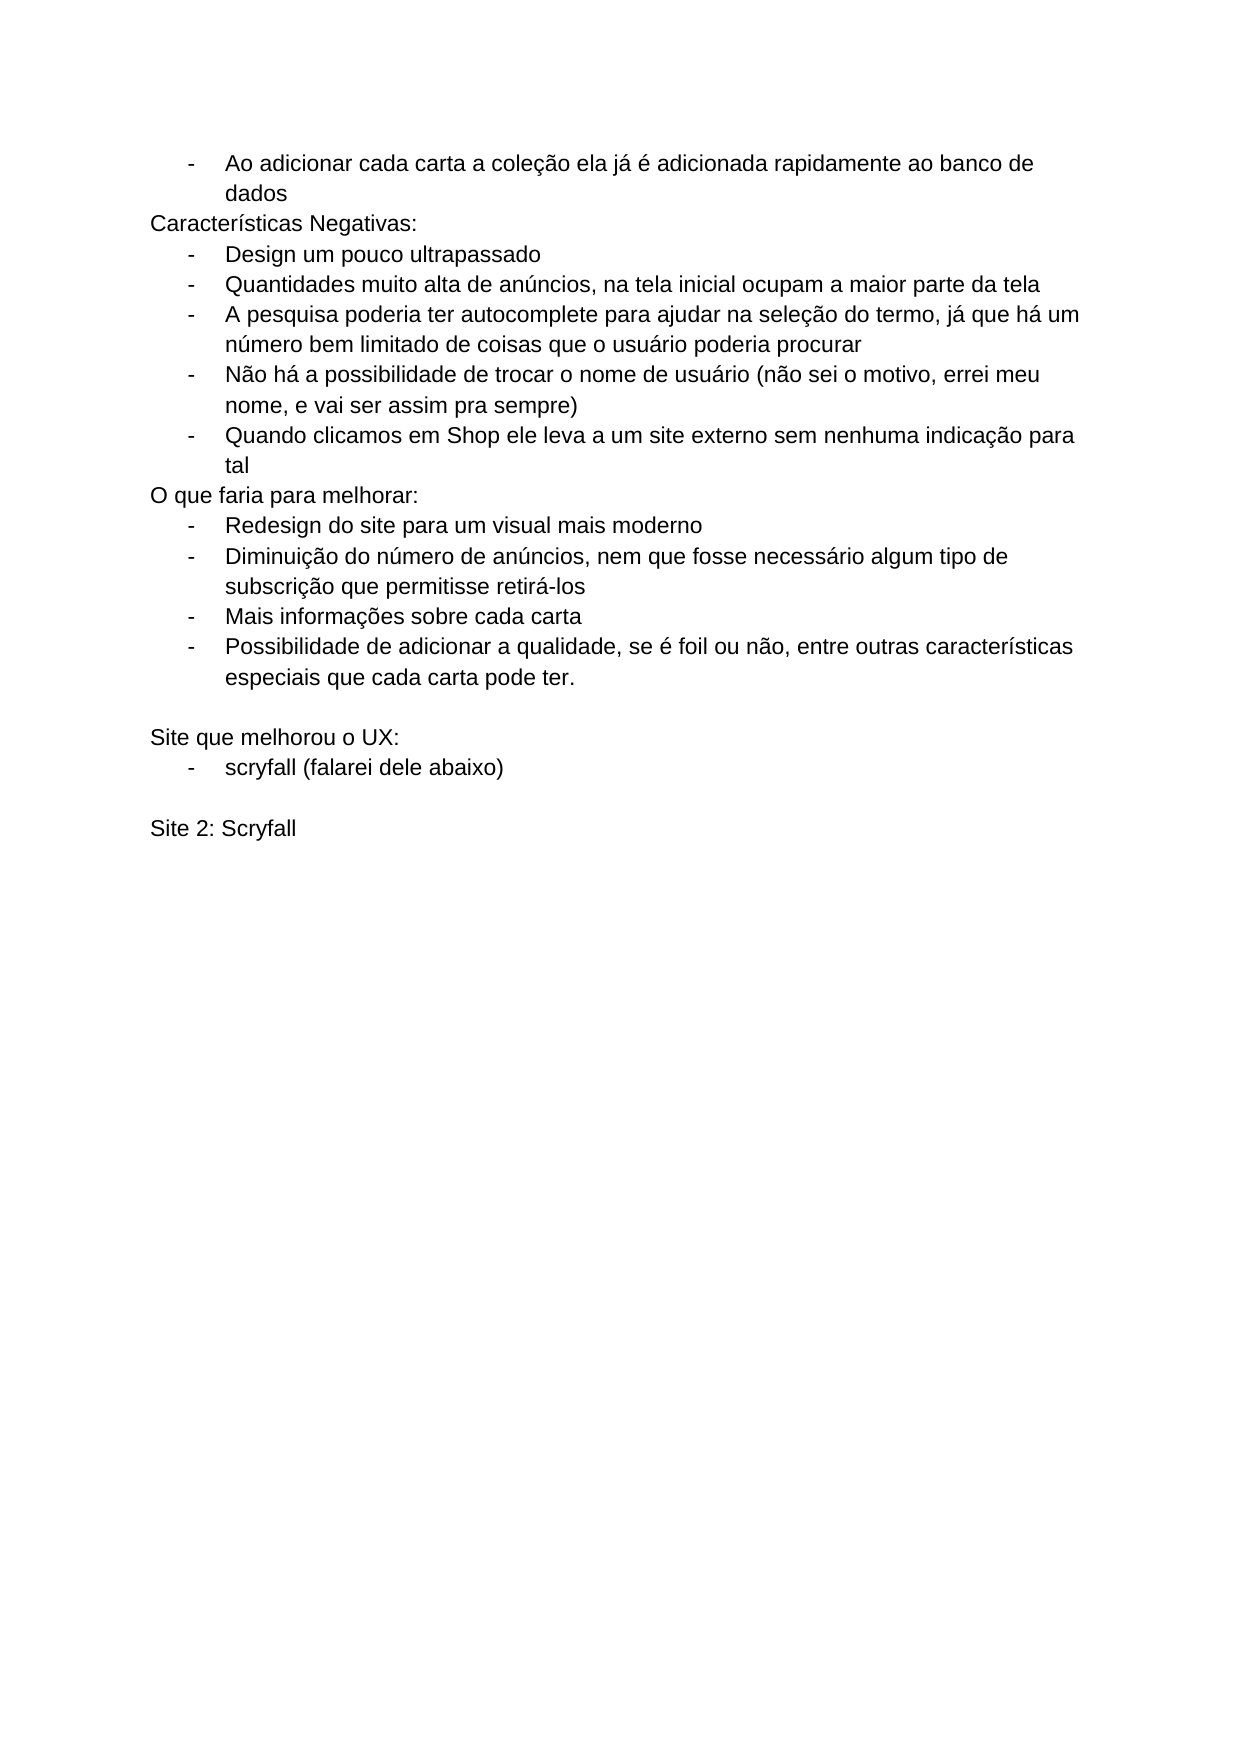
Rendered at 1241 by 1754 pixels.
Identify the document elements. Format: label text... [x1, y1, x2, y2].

list Possibilidade de adicionar a qualidade, se é foil ou não, entre outras características especiais que cada carta pode ter. [187, 633, 1090, 690]
list Quantidades muito alta de anúncios, na tela inicial ocupam a maior parte da tela [187, 271, 1090, 297]
text Site 2: Scryfall [150, 814, 1090, 841]
list Mais informações sobre cada carta [187, 603, 1090, 629]
list Design um pouco ultrapassado [187, 241, 1090, 267]
list scryfall (falarei dele abaixo) [187, 754, 1090, 781]
text Site que melhorou o UX: [150, 724, 1090, 750]
text O que faria para melhorar: [150, 482, 1090, 509]
list Redesign do site para um visual mais moderno [187, 512, 1090, 539]
text Características Negativas: [150, 210, 1090, 237]
list Quando clicamos em Shop ele leva a um site externo sem nenhuma indicação para tal [187, 422, 1090, 478]
list A pesquisa poderia ter autocomplete para ajudar na seleção do termo, já que há um número bem limitado de coisas que o usuário poderia procurar [187, 301, 1090, 358]
list Ao adicionar cada carta a coleção ela já é adicionada rapidamente ao banco de dados [187, 150, 1090, 207]
list Diminuição do número de anúncios, nem que fosse necessário algum tipo de subscrição que permitisse retirá-los [187, 543, 1090, 599]
list Não há a possibilidade de trocar o nome de usuário (não sei o motivo, errei meu nome, e vai ser assim pra sempre) [187, 361, 1090, 418]
